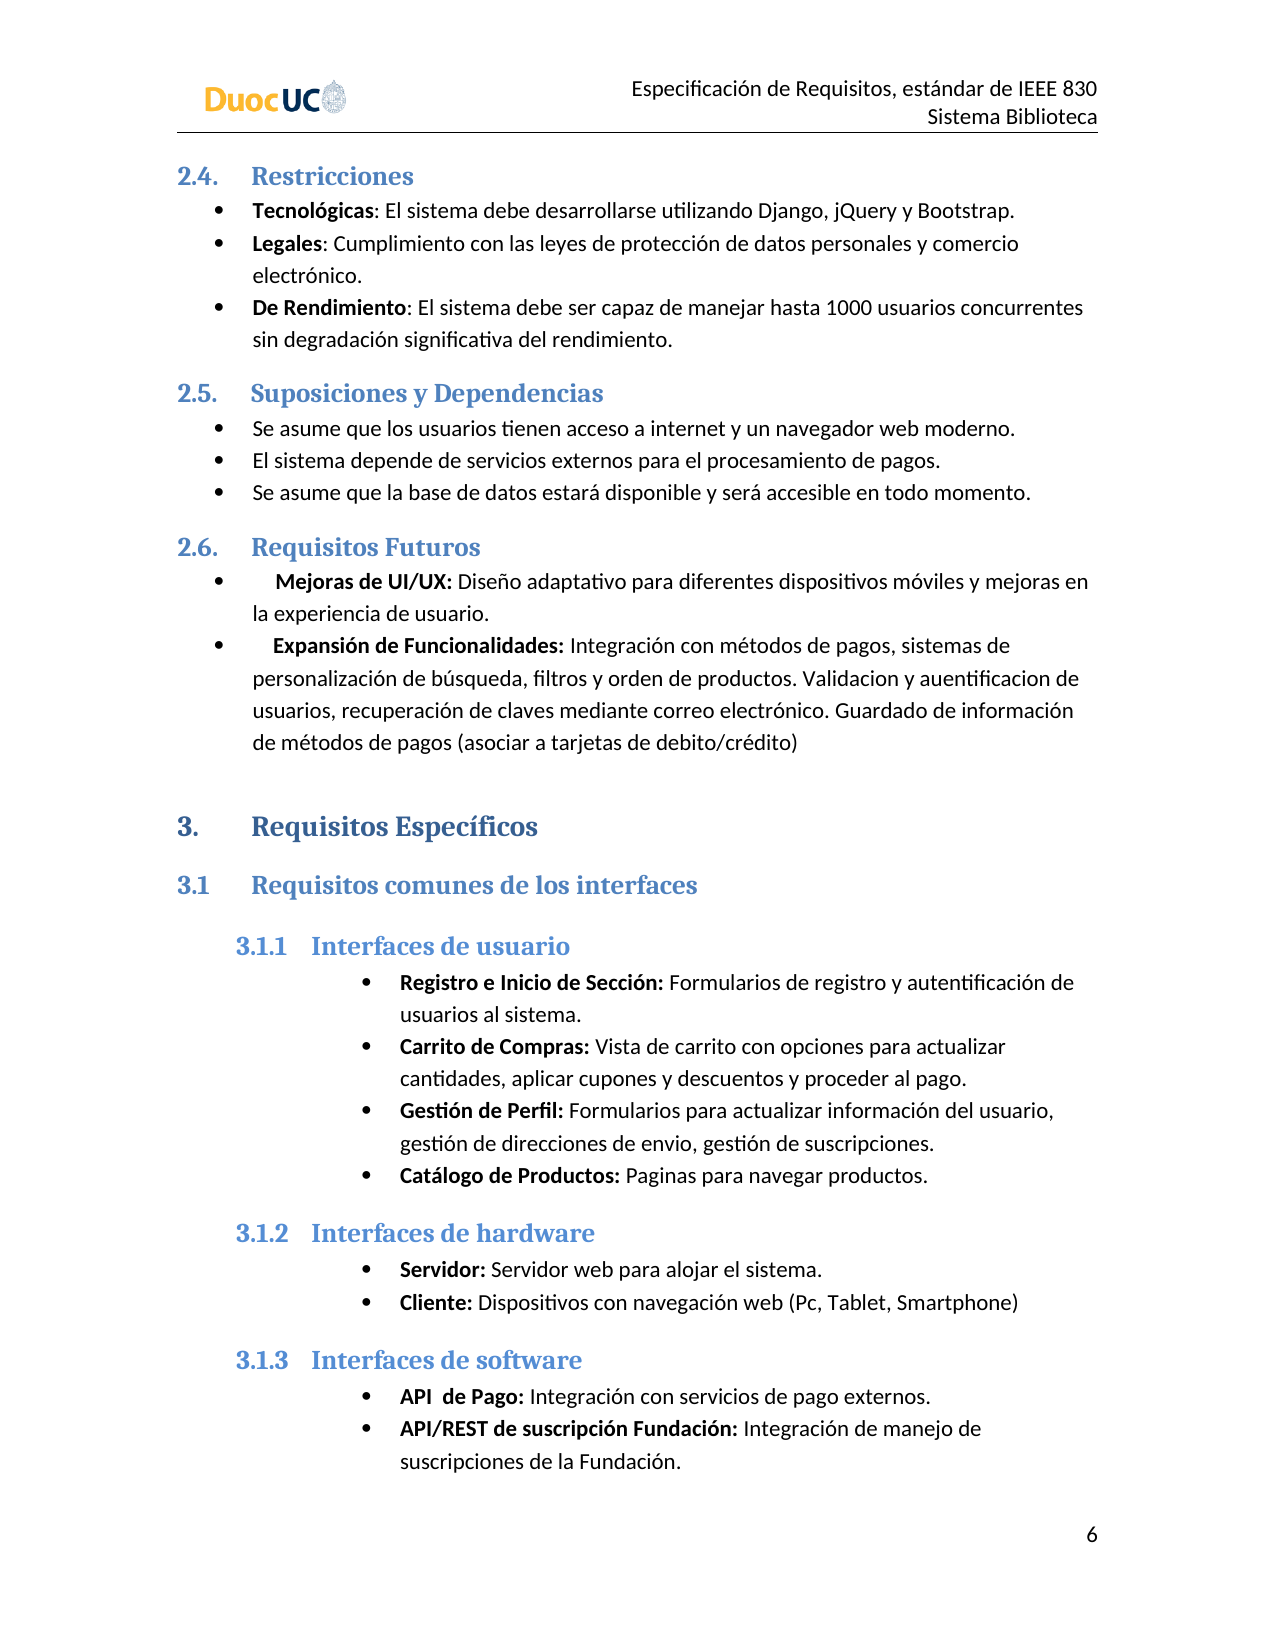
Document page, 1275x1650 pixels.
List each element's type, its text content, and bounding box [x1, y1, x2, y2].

subtitle 2.5. Suposiciones y Dependencias [177, 378, 1098, 409]
list Expansión de Funcionalidades: Integración con métodos de pagos, sistemas de personalización de búsqueda, filtros y orden de productos. Validacion y auentificacion de usuarios, recuperación de claves mediante correo electrónico. Guardado de información de métodos de pagos (asociar a tarjetas de debito/crédito) [215, 632, 1098, 756]
list Catálogo de Productos: Paginas para navegar productos. [362, 1161, 1098, 1189]
subtitle 3.1.2 Interfaces de hardware [236, 1218, 1098, 1249]
list Se asume que los usuarios tienen acceso a internet y un navegador web moderno. [215, 414, 1098, 442]
subtitle 3.1.1 Interfaces de usuario [236, 931, 1098, 962]
subtitle 2.4. Restricciones [177, 161, 1098, 192]
list API de Pago: Integración con servicios de pago externos. [362, 1382, 1098, 1410]
subtitle 3.1.3 Interfaces de software [236, 1345, 1098, 1376]
list Carrito de Compras: Vista de carrito con opciones para actualizar cantidades, aplicar cupones y descuentos y proceder al pago. [362, 1032, 1098, 1092]
list Gestión de Perfil: Formularios para actualizar información del usuario, gestión de direcciones de envio, gestión de suscripciones. [362, 1097, 1098, 1157]
subtitle 3. Requisitos Específicos [177, 810, 1098, 844]
list El sistema depende de servicios externos para el procesamiento de pagos. [215, 446, 1098, 474]
subtitle 2.6. Requisitos Futuros [177, 532, 1098, 563]
list Cliente: Dispositivos con navegación web (Pc, Tablet, Smartphone) [362, 1288, 1098, 1316]
list API/REST de suscripción Fundación: Integración de manejo de suscripciones de la Fundación. [362, 1414, 1098, 1475]
subtitle 3.1 Requisitos comunes de los interfaces [177, 870, 1098, 901]
list De Rendimiento: El sistema debe ser capaz de manejar hasta 1000 usuarios concurrentes sin degradación significativa del rendimiento. [215, 293, 1098, 353]
list Mejoras de UI/UX: Diseño adaptativo para diferentes dispositivos móviles y mejoras en la experiencia de usuario. [215, 567, 1098, 627]
list Servidor: Servidor web para alojar el sistema. [362, 1256, 1098, 1284]
list Tecnológicas: El sistema debe desarrollarse utilizando Django, jQuery y Bootstrap. [215, 197, 1098, 225]
list Legales: Cumplimiento con las leyes de protección de datos personales y comercio electrónico. [215, 229, 1098, 289]
picture [198, 76, 351, 116]
list Se asume que la base de datos estará disponible y será accesible en todo momento. [215, 478, 1098, 507]
list Registro e Inicio de Sección: Formularios de registro y autentificación de usuarios al sistema. [362, 968, 1098, 1028]
